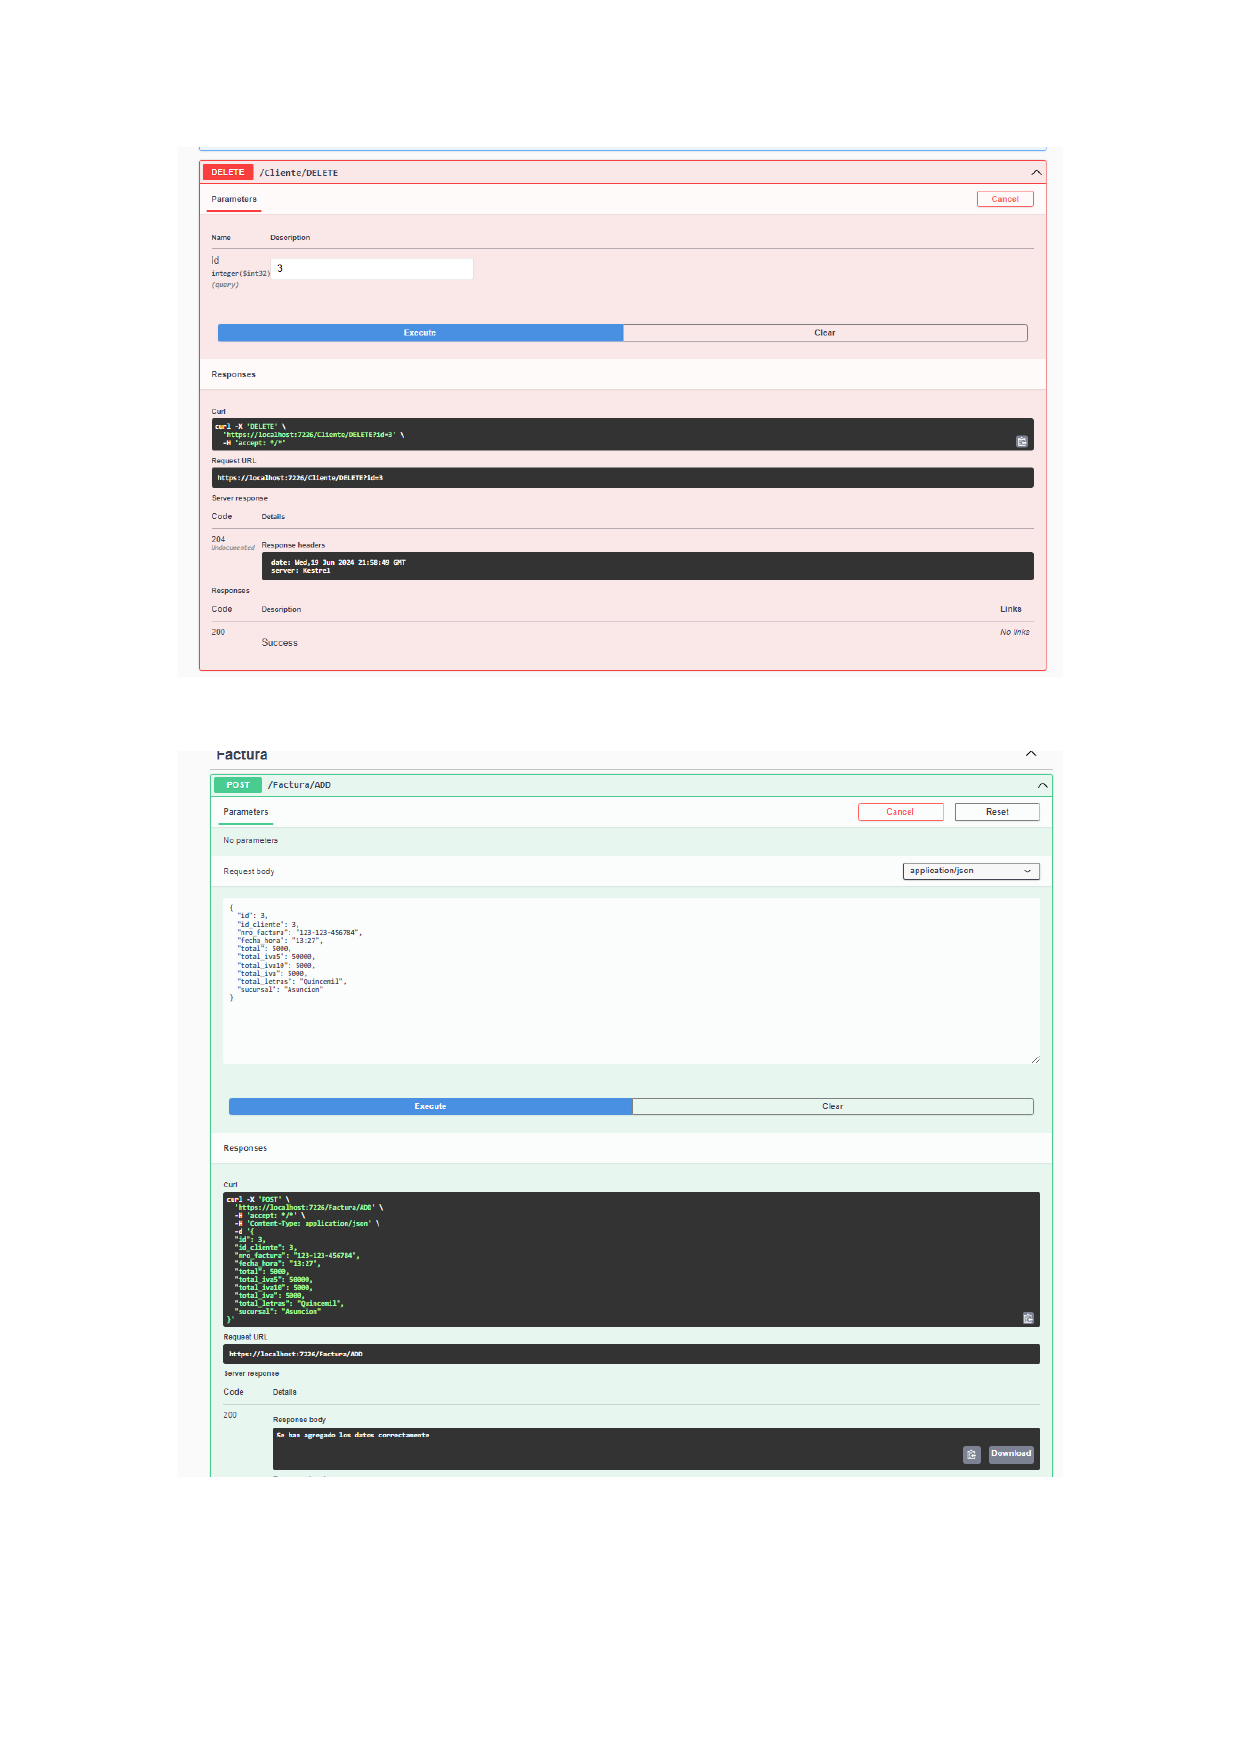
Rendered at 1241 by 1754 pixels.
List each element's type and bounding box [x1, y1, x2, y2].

picture [177, 751, 1063, 1477]
picture [177, 147, 1063, 677]
